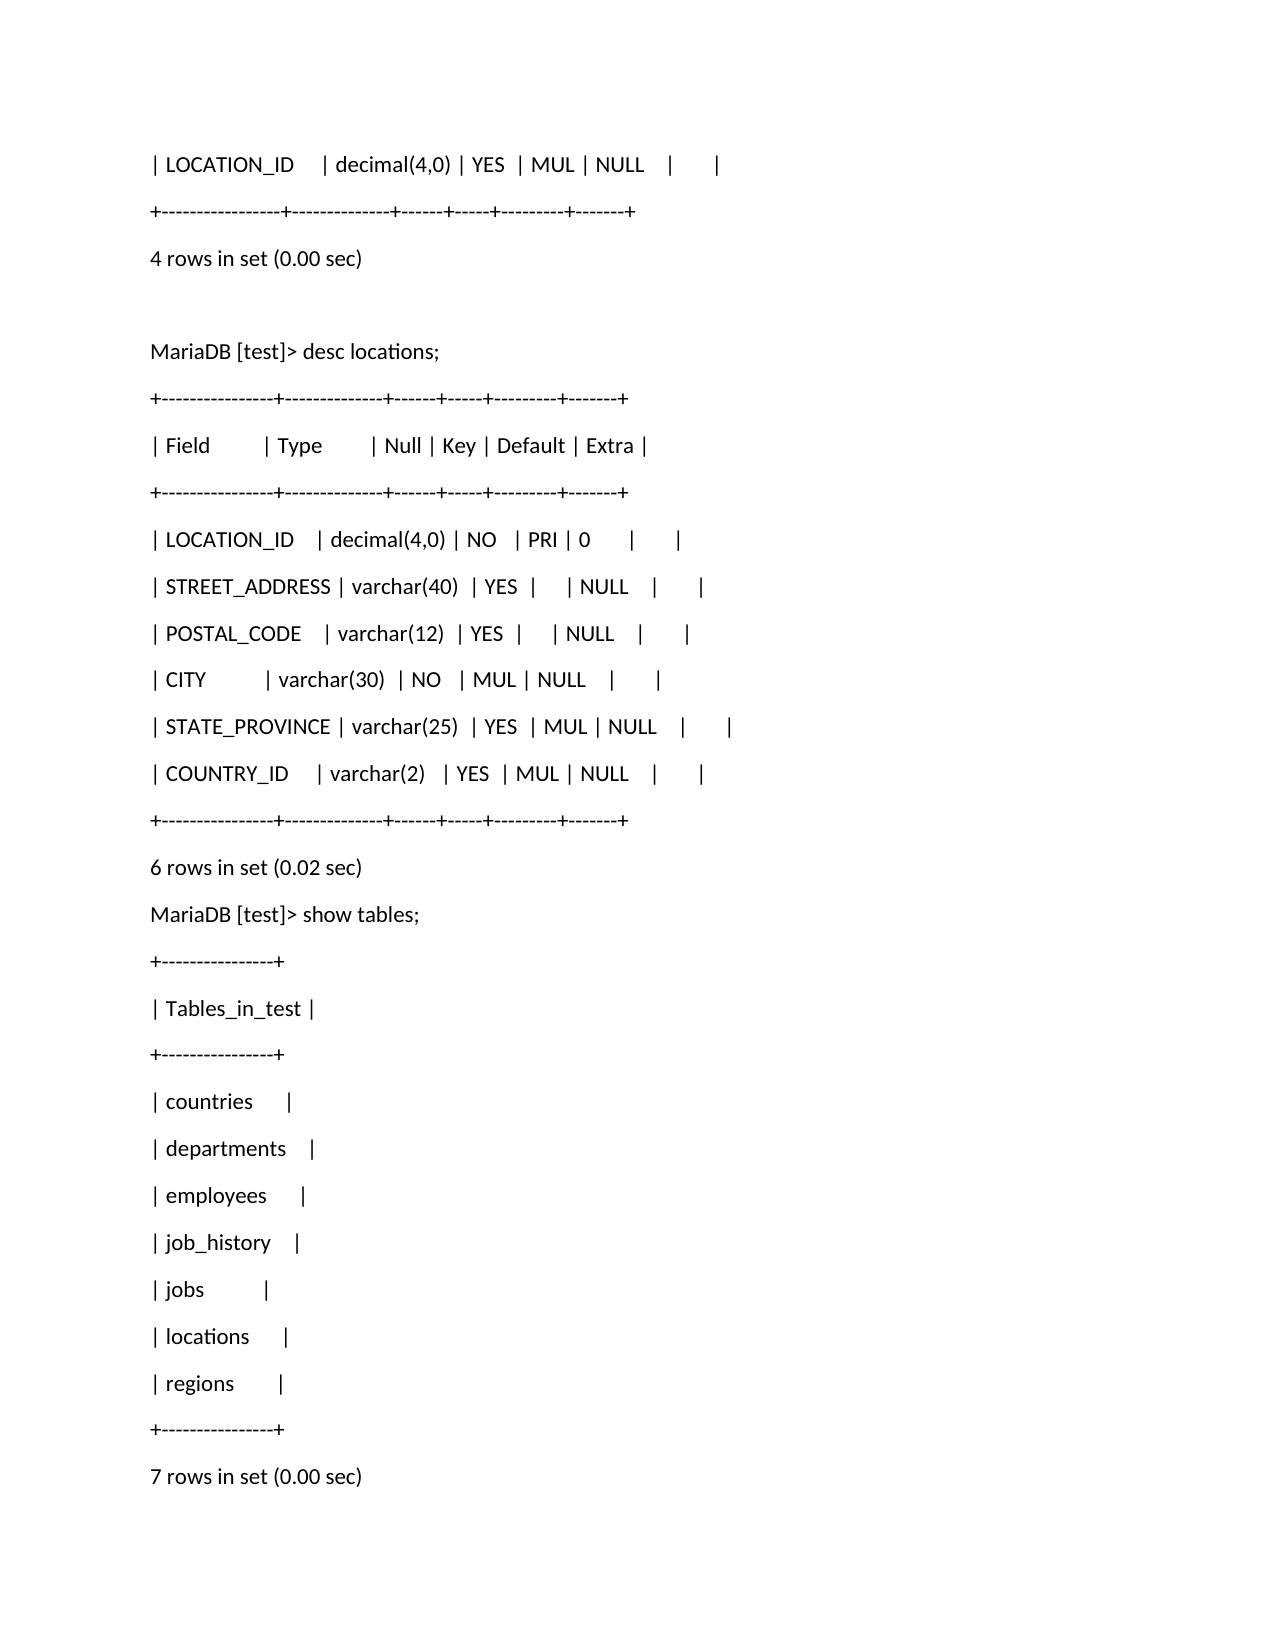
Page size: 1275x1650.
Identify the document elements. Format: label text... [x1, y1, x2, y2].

text MariaDB [test]> desc locations; [150, 337, 1125, 366]
text +----------------+ [150, 1041, 1125, 1069]
text | POSTAL_CODE | varchar(12) | YES | | NULL | | [150, 619, 1125, 647]
text | jobs | [150, 1275, 1125, 1303]
text | locations | [150, 1322, 1125, 1350]
text 6 rows in set (0.02 sec) [150, 853, 1125, 881]
text +----------------+--------------+------+-----+---------+-------+ [150, 806, 1125, 834]
text | departments | [150, 1134, 1125, 1162]
text | CITY | varchar(30) | NO | MUL | NULL | | [150, 666, 1125, 694]
text | COUNTRY_ID | varchar(2) | YES | MUL | NULL | | [150, 759, 1125, 787]
text | LOCATION_ID | decimal(4,0) | YES | MUL | NULL | | [150, 150, 1125, 178]
text +----------------+ [150, 947, 1125, 975]
text +----------------+--------------+------+-----+---------+-------+ [150, 478, 1125, 506]
text 7 rows in set (0.00 sec) [150, 1462, 1125, 1491]
text | job_history | [150, 1228, 1125, 1256]
text +----------------+--------------+------+-----+---------+-------+ [150, 384, 1125, 412]
text | countries | [150, 1087, 1125, 1116]
text +----------------+ [150, 1416, 1125, 1444]
text | employees | [150, 1181, 1125, 1209]
text | Tables_in_test | [150, 994, 1125, 1022]
text | regions | [150, 1369, 1125, 1397]
text | Field | Type | Null | Key | Default | Extra | [150, 431, 1125, 459]
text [150, 197, 1125, 225]
text MariaDB [test]> show tables; [150, 900, 1125, 928]
text 4 rows in set (0.00 sec) [150, 244, 1125, 272]
text | STATE_PROVINCE | varchar(25) | YES | MUL | NULL | | [150, 712, 1125, 741]
text | LOCATION_ID | decimal(4,0) | NO | PRI | 0 | | [150, 525, 1125, 553]
text | STREET_ADDRESS | varchar(40) | YES | | NULL | | [150, 572, 1125, 600]
